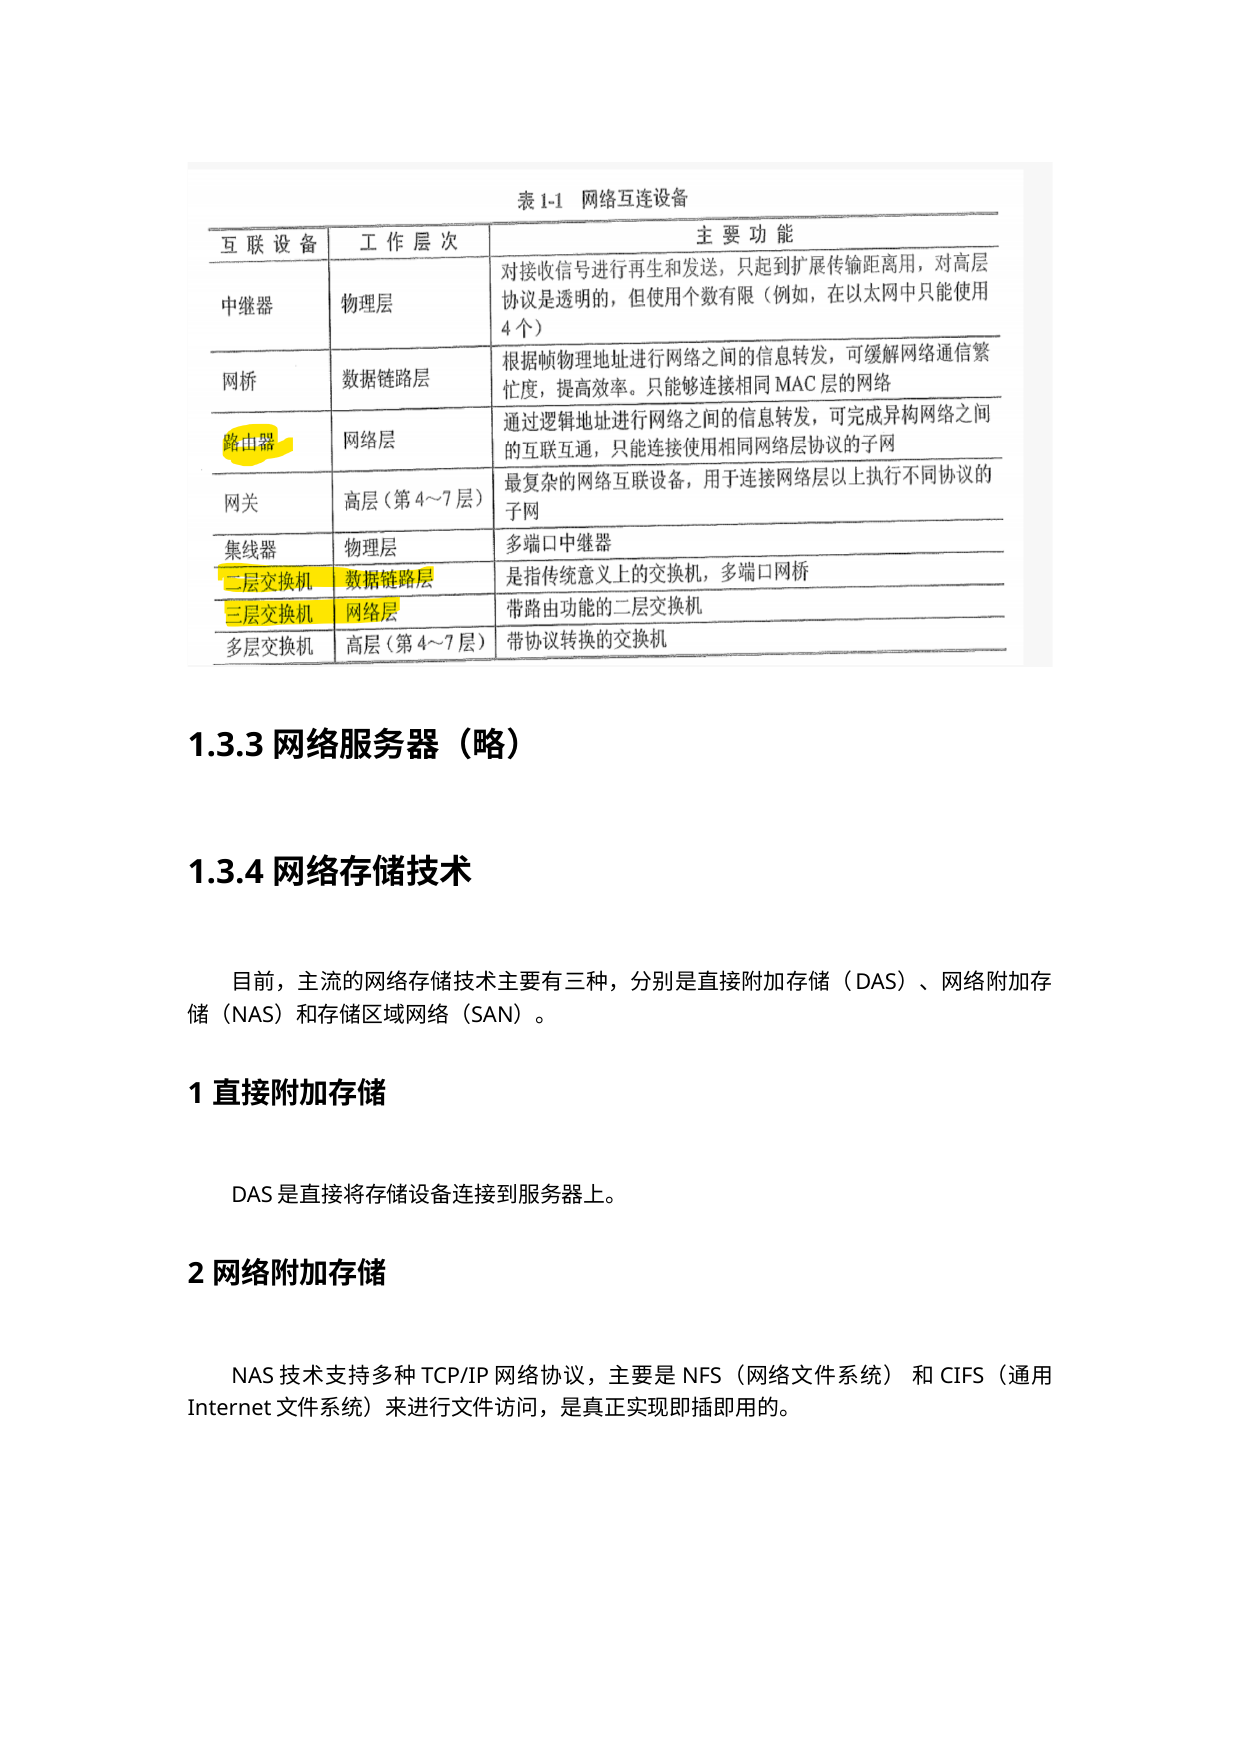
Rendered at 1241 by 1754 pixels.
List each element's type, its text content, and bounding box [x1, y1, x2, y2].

text DAS是直接将存储设备连接到服务器上。 [187, 1177, 1053, 1209]
subtitle 1 直接附加存储 [187, 1058, 1053, 1123]
text 目前，主流的网络存储技术主要有三种，分别是直接附加存储（DAS）、网络附加存储（NAS）和存储区域网络（SAN）。 [187, 964, 1053, 1029]
text NAS技术支持多种TCP/IP网络协议，主要是NFS（网络文件系统） 和CIFS（通用Internet文件系统）来进行文件访问，是真正实现即插即用的。 [187, 1357, 1053, 1422]
subtitle 1.3.4 网络存储技术 [187, 836, 1053, 901]
picture [187, 162, 1053, 667]
subtitle 2 网络附加存储 [187, 1238, 1053, 1303]
subtitle 1.3.3 网络服务器（略） [187, 709, 1053, 774]
